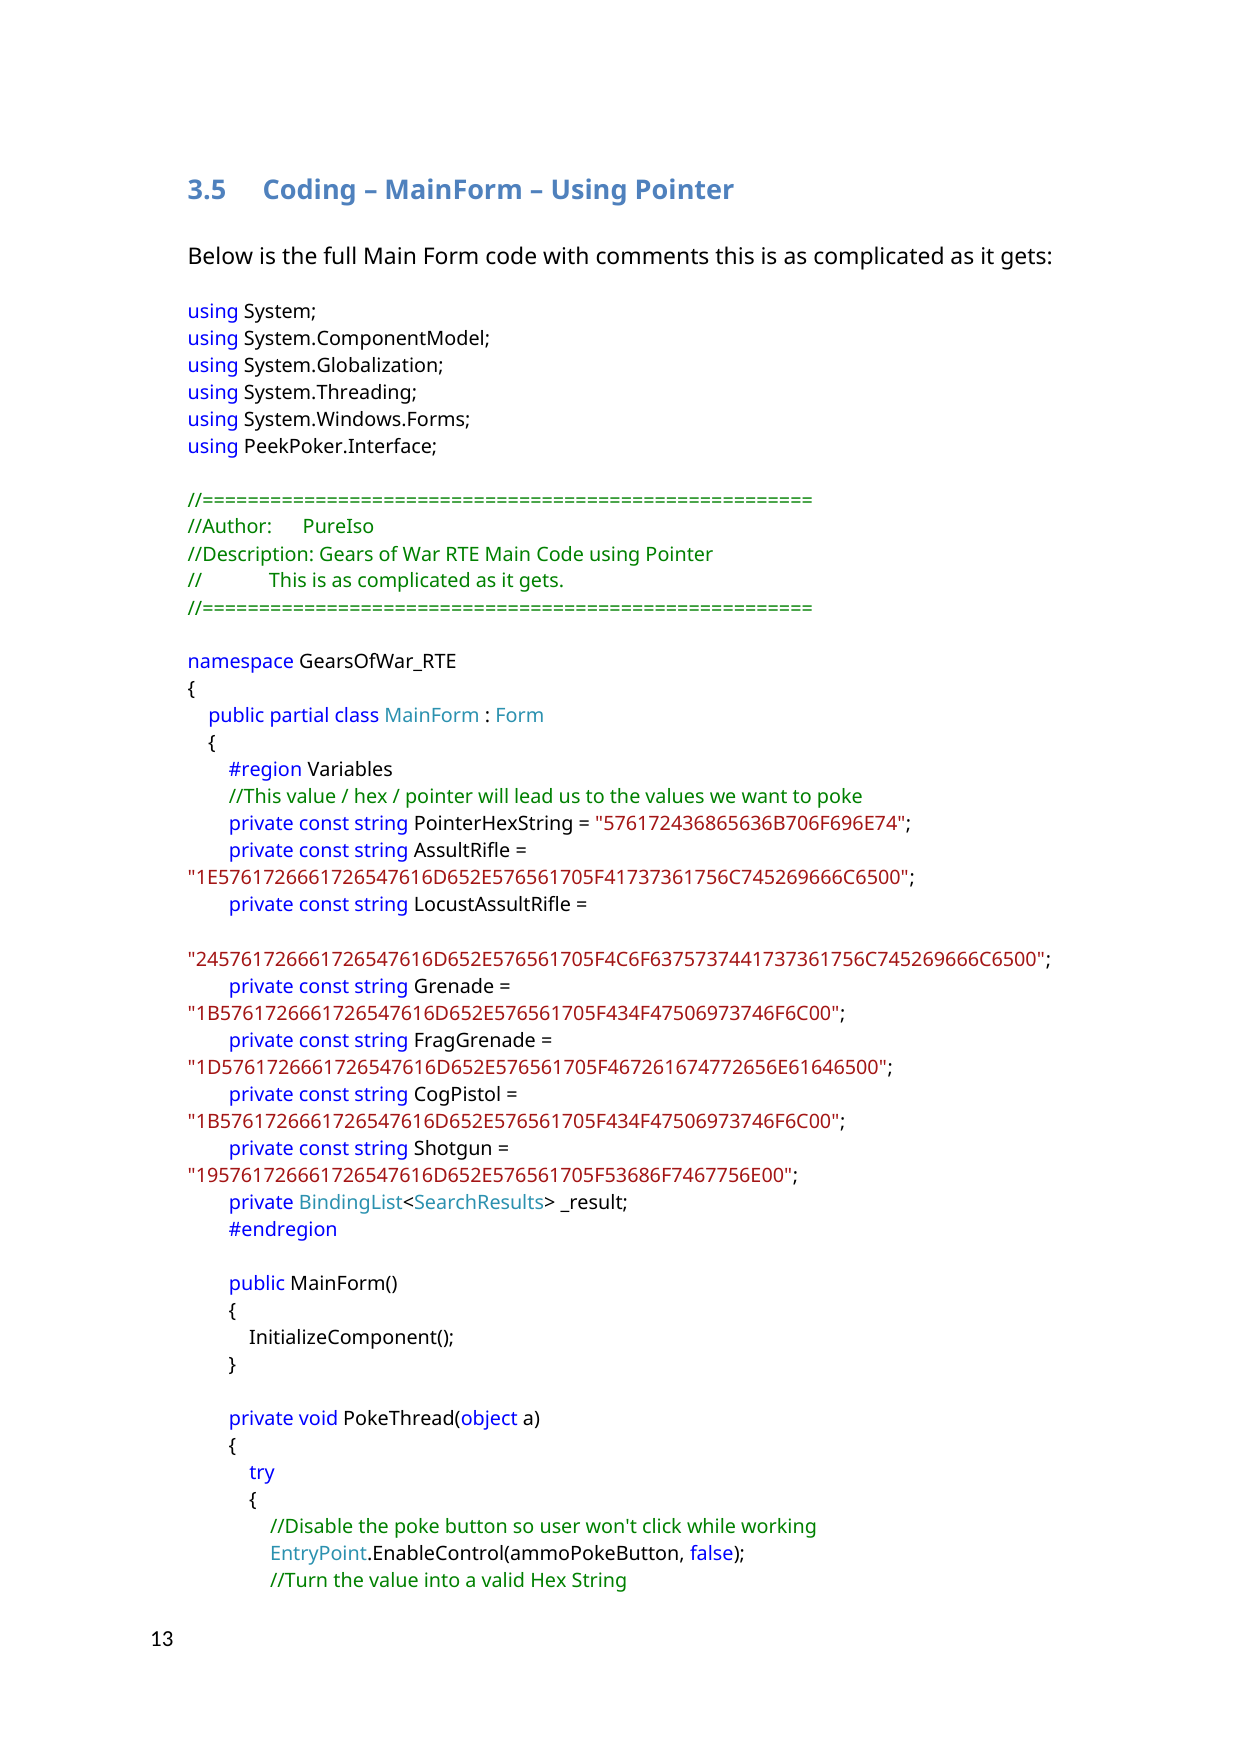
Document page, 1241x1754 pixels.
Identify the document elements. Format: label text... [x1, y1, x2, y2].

text EntryPoint.EnableControl(ammoPokeButton, false); [187, 1539, 1090, 1566]
text using System.ComponentModel; [187, 324, 1090, 351]
text using System; [187, 297, 1090, 324]
text Below is the full Main Form code with comments this is as complicated as it gets: [187, 240, 1090, 271]
text using System.Globalization; [187, 351, 1090, 378]
text #endregion [187, 1215, 1090, 1242]
text namespace GearsOfWar_RTE [187, 648, 1090, 675]
text private const string PointerHexString = "576172436865636B706F696E74"; [187, 809, 1090, 837]
text try [187, 1458, 1090, 1485]
text private BindingList<SearchResults> _result; [187, 1188, 1090, 1215]
text using System.Windows.Forms; [187, 405, 1090, 432]
text private const string LocustAssultRifle = [187, 891, 1090, 917]
text private const string Shotgun = "195761726661726547616D652E576561705F53686F7467756E00"; [187, 1134, 1090, 1188]
text { [187, 1485, 1090, 1512]
text private void PokeThread(object a) [187, 1404, 1090, 1431]
text { [187, 1431, 1090, 1458]
text //Description: Gears of War RTE Main Code using Pointer [187, 540, 1090, 567]
text { [187, 1296, 1090, 1323]
text } [187, 1350, 1090, 1377]
text using PeekPoker.Interface; [187, 432, 1090, 459]
text #region Variables [187, 756, 1090, 783]
text using System.Threading; [187, 378, 1090, 405]
text InitializeComponent(); [187, 1323, 1090, 1350]
text private const string CogPistol = "1B5761726661726547616D652E576561705F434F47506973746F6C00"; [187, 1080, 1090, 1134]
text private const string FragGrenade = "1D5761726661726547616D652E576561705F467261674772656E61646500"; [187, 1026, 1090, 1080]
text private const string AssultRifle = "1E5761726661726547616D652E576561705F41737361756C745269666C6500"; [187, 837, 1090, 891]
text // This is as complicated as it gets. [187, 567, 1090, 594]
text //This value / hex / pointer will lead us to the values we want to poke [187, 783, 1090, 809]
text //Author: PureIso [187, 513, 1090, 540]
text { [187, 729, 1090, 756]
text public MainForm() [187, 1269, 1090, 1296]
text //Disable the poke button so user won't click while working [187, 1512, 1090, 1539]
text { [187, 675, 1090, 702]
text //====================================================== [187, 486, 1090, 513]
text "245761726661726547616D652E576561705F4C6F6375737441737361756C745269666C6500"; [187, 917, 1090, 972]
text //====================================================== [187, 594, 1090, 621]
text //Turn the value into a valid Hex String [187, 1566, 1090, 1593]
subtitle Coding – MainForm – Using Pointer [187, 171, 1090, 208]
text public partial class MainForm : Form [187, 702, 1090, 729]
text private const string Grenade = "1B5761726661726547616D652E576561705F434F47506973746F6C00"; [187, 972, 1090, 1026]
